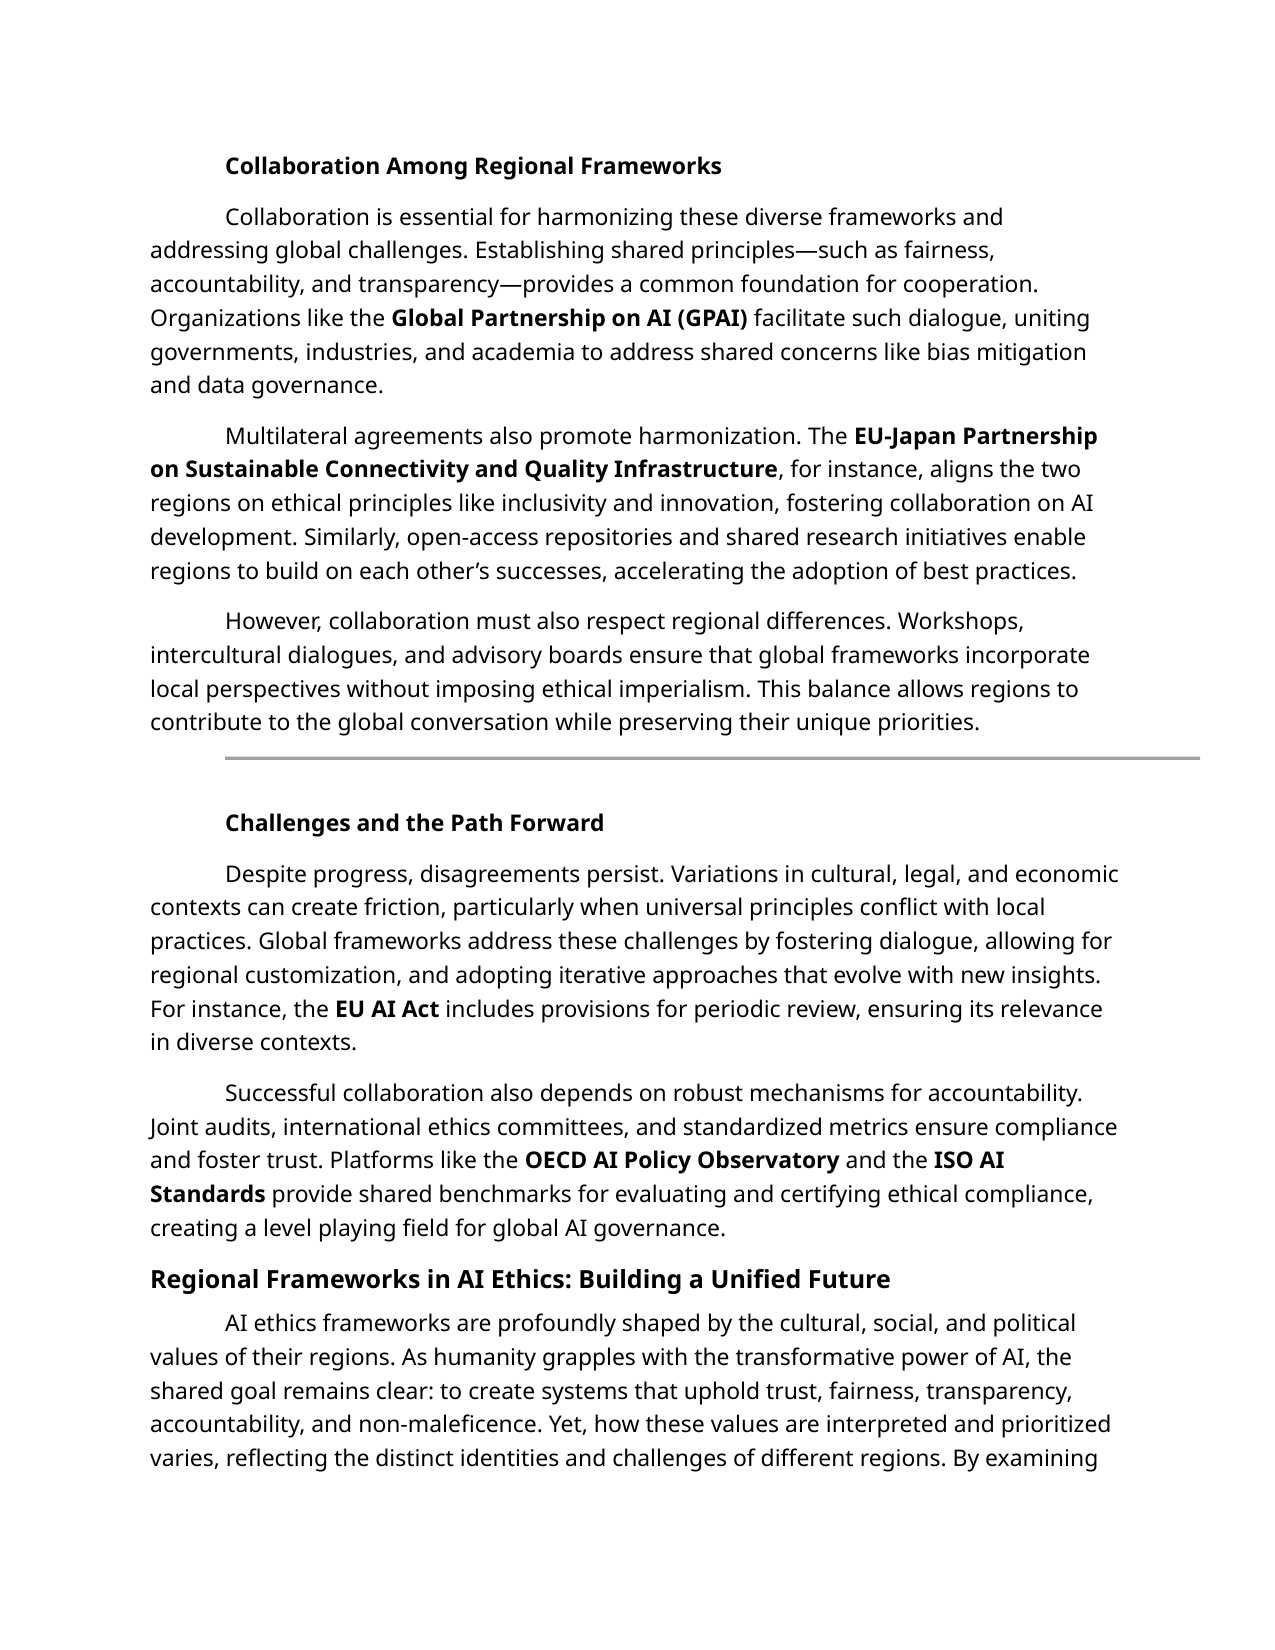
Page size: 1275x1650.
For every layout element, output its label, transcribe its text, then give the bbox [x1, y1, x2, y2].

subtitle Regional Frameworks in AI Ethics: Building a Unified Future [150, 1262, 1125, 1296]
text Despite progress, disagreements persist. Variations in cultural, legal, and economic contexts can create friction, particularly when universal principles conflict with local practices. Global frameworks address these challenges by fostering dialogue, allowing for regional customization, and adopting iterative approaches that evolve with new insights. For instance, the EU AI Act includes provisions for periodic review, ensuring its relevance in diverse contexts. [150, 857, 1125, 1057]
text Collaboration Among Regional Frameworks [150, 150, 1125, 181]
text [150, 1307, 1125, 1473]
text Successful collaboration also depends on robust mechanisms for accountability. Joint audits, international ethics committees, and standardized metrics ensure compliance and foster trust. Platforms like the OECD AI Policy Observatory and the ISO AI Standards provide shared benchmarks for evaluating and certifying ethical compliance, creating a level playing field for global AI governance. [150, 1077, 1125, 1243]
text Multilateral agreements also promote harmonization. The EU-Japan Partnership on Sustainable Connectivity and Quality Infrastructure, for instance, aligns the two regions on ethical principles like inclusivity and innovation, fostering collaboration on AI development. Similarly, open-access repositories and shared research initiatives enable regions to build on each other’s successes, accelerating the adoption of best practices. [150, 419, 1125, 586]
text Challenges and the Path Forward [150, 807, 1125, 838]
text Collaboration is essential for harmonizing these diverse frameworks and addressing global challenges. Establishing shared principles—such as fairness, accountability, and transparency—provides a common foundation for cooperation. Organizations like the Global Partnership on AI (GPAI) facilitate such dialogue, uniting governments, industries, and academia to address shared concerns like bias mitigation and data governance. [150, 200, 1125, 400]
text However, collaboration must also respect regional differences. Workshops, intercultural dialogues, and advisory boards ensure that global frameworks incorporate local perspectives without imposing ethical imperialism. This balance allows regions to contribute to the global conversation while preserving their unique priorities. [150, 605, 1125, 737]
